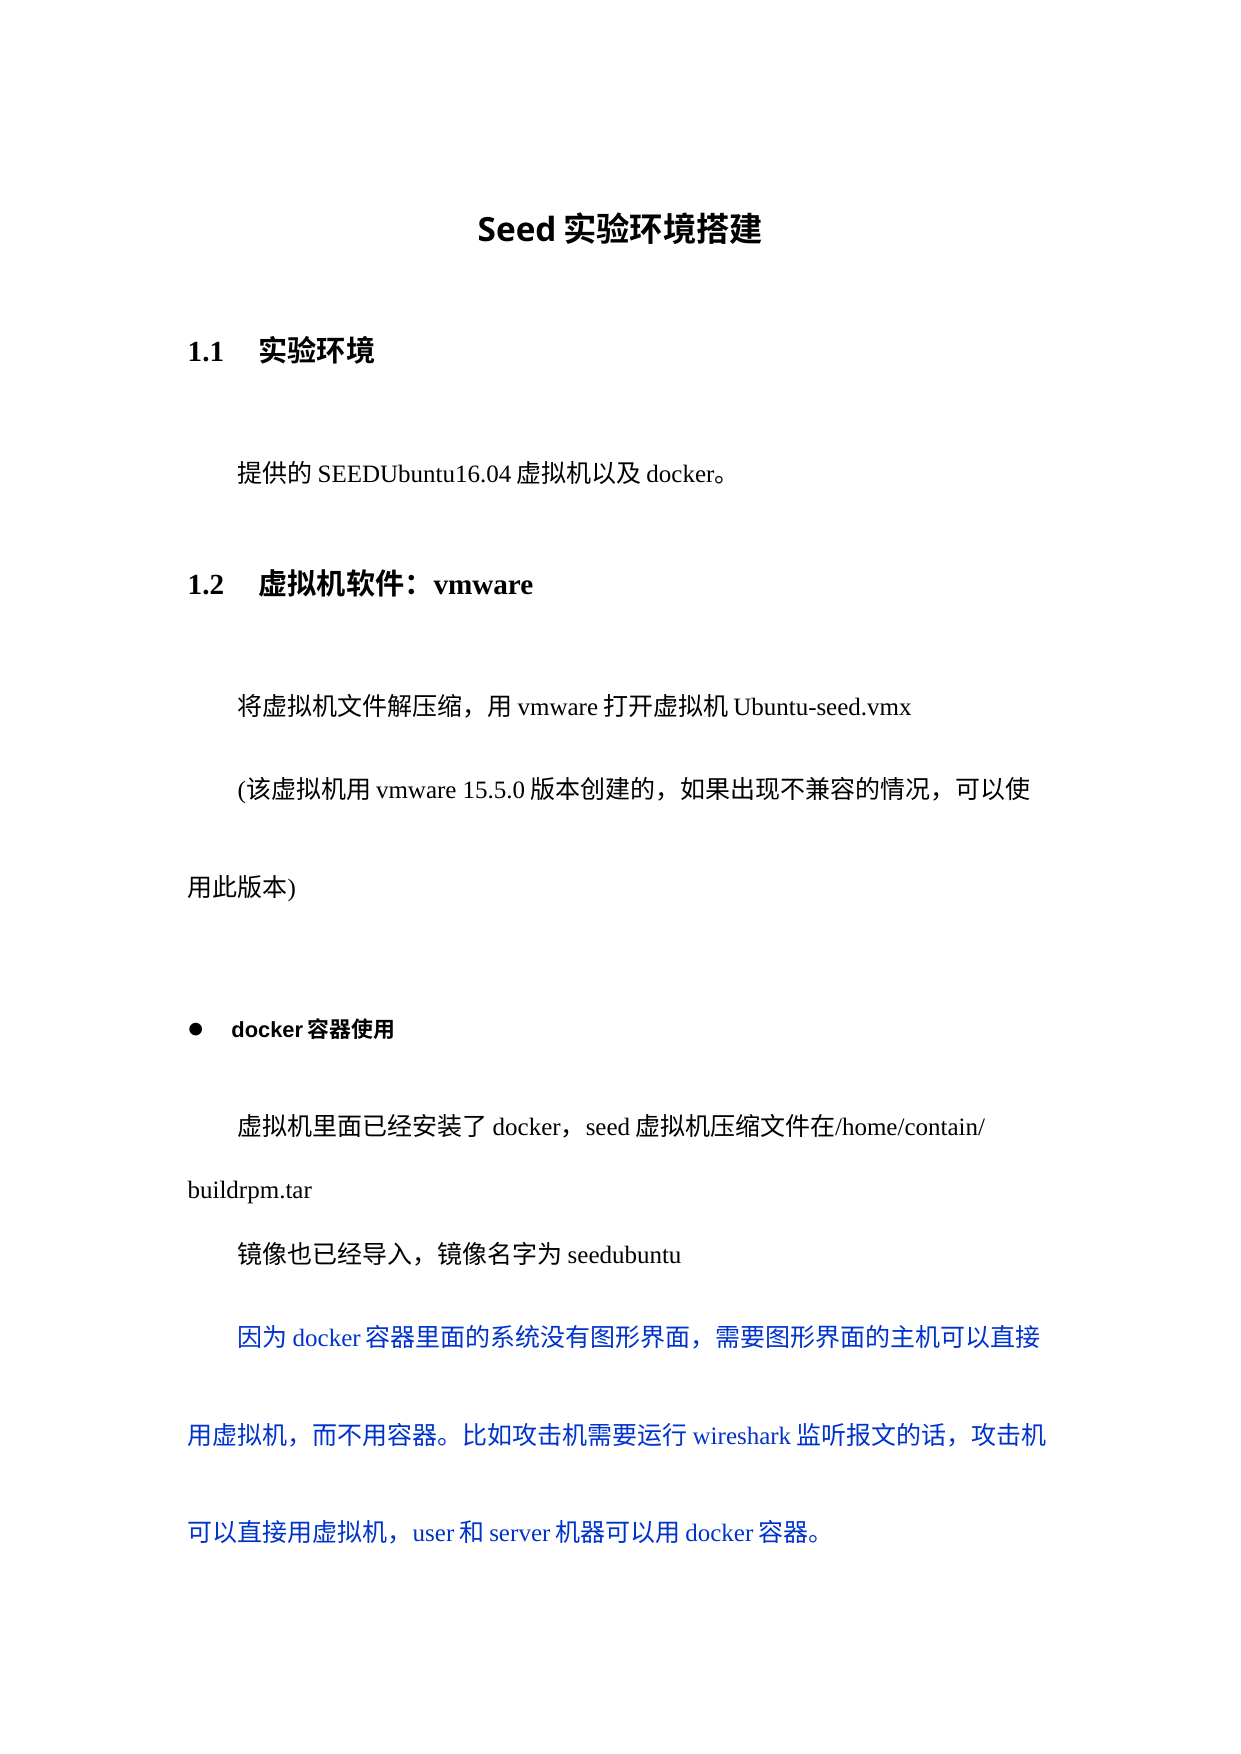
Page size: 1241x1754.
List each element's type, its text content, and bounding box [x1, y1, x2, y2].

text 虚拟机里面已经安装了docker，seed虚拟机压缩文件在/home/contain/buildrpm.tar [187, 1092, 1053, 1206]
subtitle 虚拟机软件：vmware [187, 549, 1053, 614]
subtitle docker容器使用 [187, 1012, 1053, 1044]
subtitle Seed实验环境搭建 [187, 194, 1053, 259]
text 将虚拟机文件解压缩，用vmware打开虚拟机Ubuntu-seed.vmx [187, 672, 1053, 737]
text 因为docker容器里面的系统没有图形界面，需要图形界面的主机可以直接用虚拟机，而不用容器。比如攻击机需要运行wireshark监听报文的话，攻击机可以直接用虚拟机，user和server机器可以用docker容器。 [187, 1303, 1053, 1563]
text (该虚拟机用vmware 15.5.0版本创建的，如果出现不兼容的情况，可以使用此版本) [187, 755, 1053, 918]
text 镜像也已经导入，镜像名字为seedubuntu [187, 1220, 1053, 1285]
subtitle 实验环境 [187, 316, 1053, 381]
text 提供的SEEDUbuntu16.04虚拟机以及docker。 [187, 439, 1053, 504]
